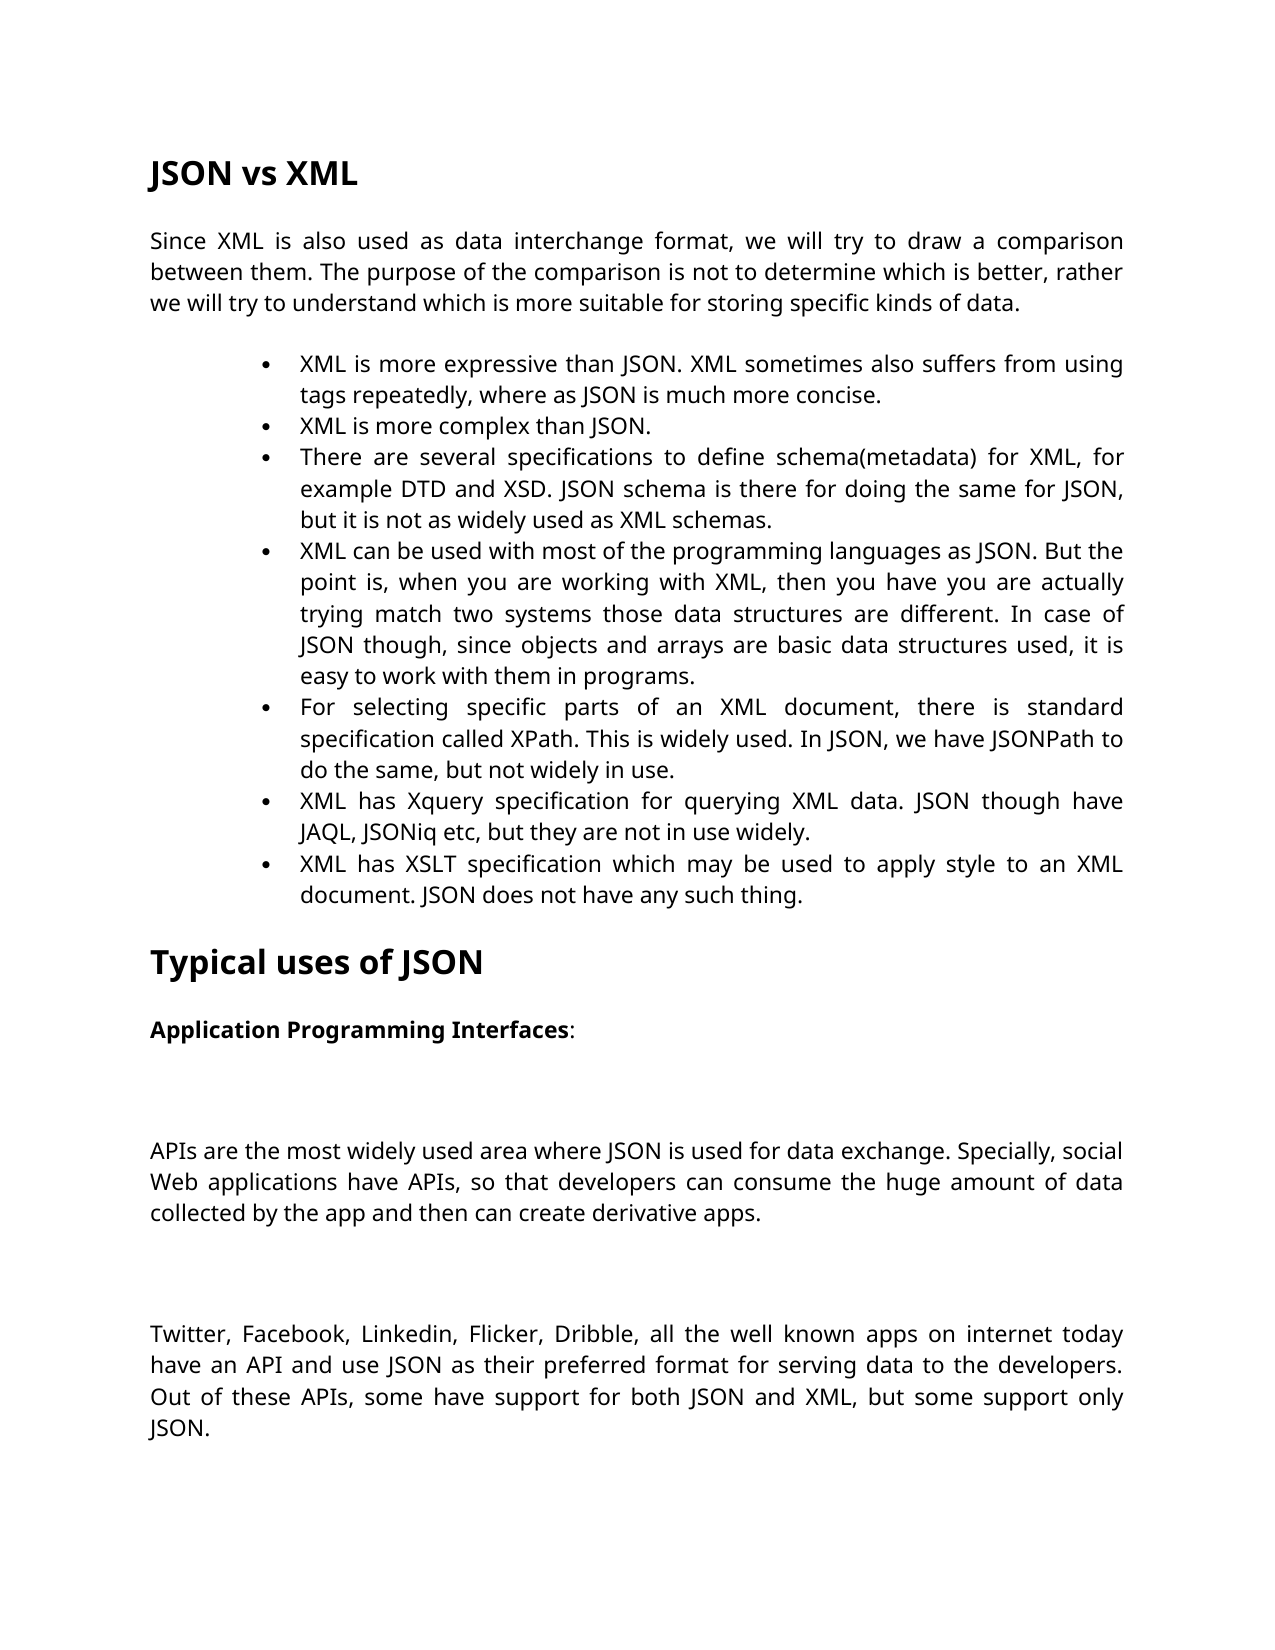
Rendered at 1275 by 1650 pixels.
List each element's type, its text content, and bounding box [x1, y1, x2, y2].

text Typical uses of JSON [150, 939, 1125, 984]
text Application Programming Interfaces: [150, 1014, 1125, 1045]
list XML has Xquery specification for querying XML data. JSON though have JAQL, JSONiq etc, but they are not in use widely. [262, 785, 1125, 847]
text APIs are the most widely used area where JSON is used for data exchange. Specially, social Web applications have APIs, so that developers can consume the huge amount of data collected by the app and then can create derivative apps. [150, 1134, 1125, 1228]
list For selecting specific parts of an XML document, there is standard specification called XPath. This is widely used. In JSON, we have JSONPath to do the same, but not widely in use. [262, 691, 1125, 785]
list XML can be used with most of the programming languages as JSON. But the point is, when you are working with XML, then you have you are actually trying match two systems those data structures are different. In case of JSON though, since objects and arrays are basic data structures used, it is easy to work with them in programs. [262, 535, 1125, 691]
text Twitter, Facebook, Linkedin, Flicker, Dribble, all the well known apps on internet today have an API and use JSON as their preferred format for serving data to the developers. Out of these APIs, some have support for both JSON and XML, but some support only JSON. [150, 1318, 1125, 1443]
list There are several specifications to define schema(metadata) for XML, for example DTD and XSD. JSON schema is there for doing the same for JSON, but it is not as widely used as XML schemas. [262, 441, 1125, 535]
text Since XML is also used as data interchange format, we will try to draw a comparison between them. The purpose of the comparison is not to determine which is better, rather we will try to understand which is more suitable for storing specific kinds of data. [150, 224, 1125, 318]
text JSON vs XML [150, 150, 1125, 195]
list XML is more complex than JSON. [262, 410, 1125, 441]
list XML is more expressive than JSON. XML sometimes also suffers from using tags repeatedly, where as JSON is much more concise. [262, 347, 1125, 410]
list XML has XSLT specification which may be used to apply style to an XML document. JSON does not have any such thing. [262, 847, 1125, 910]
